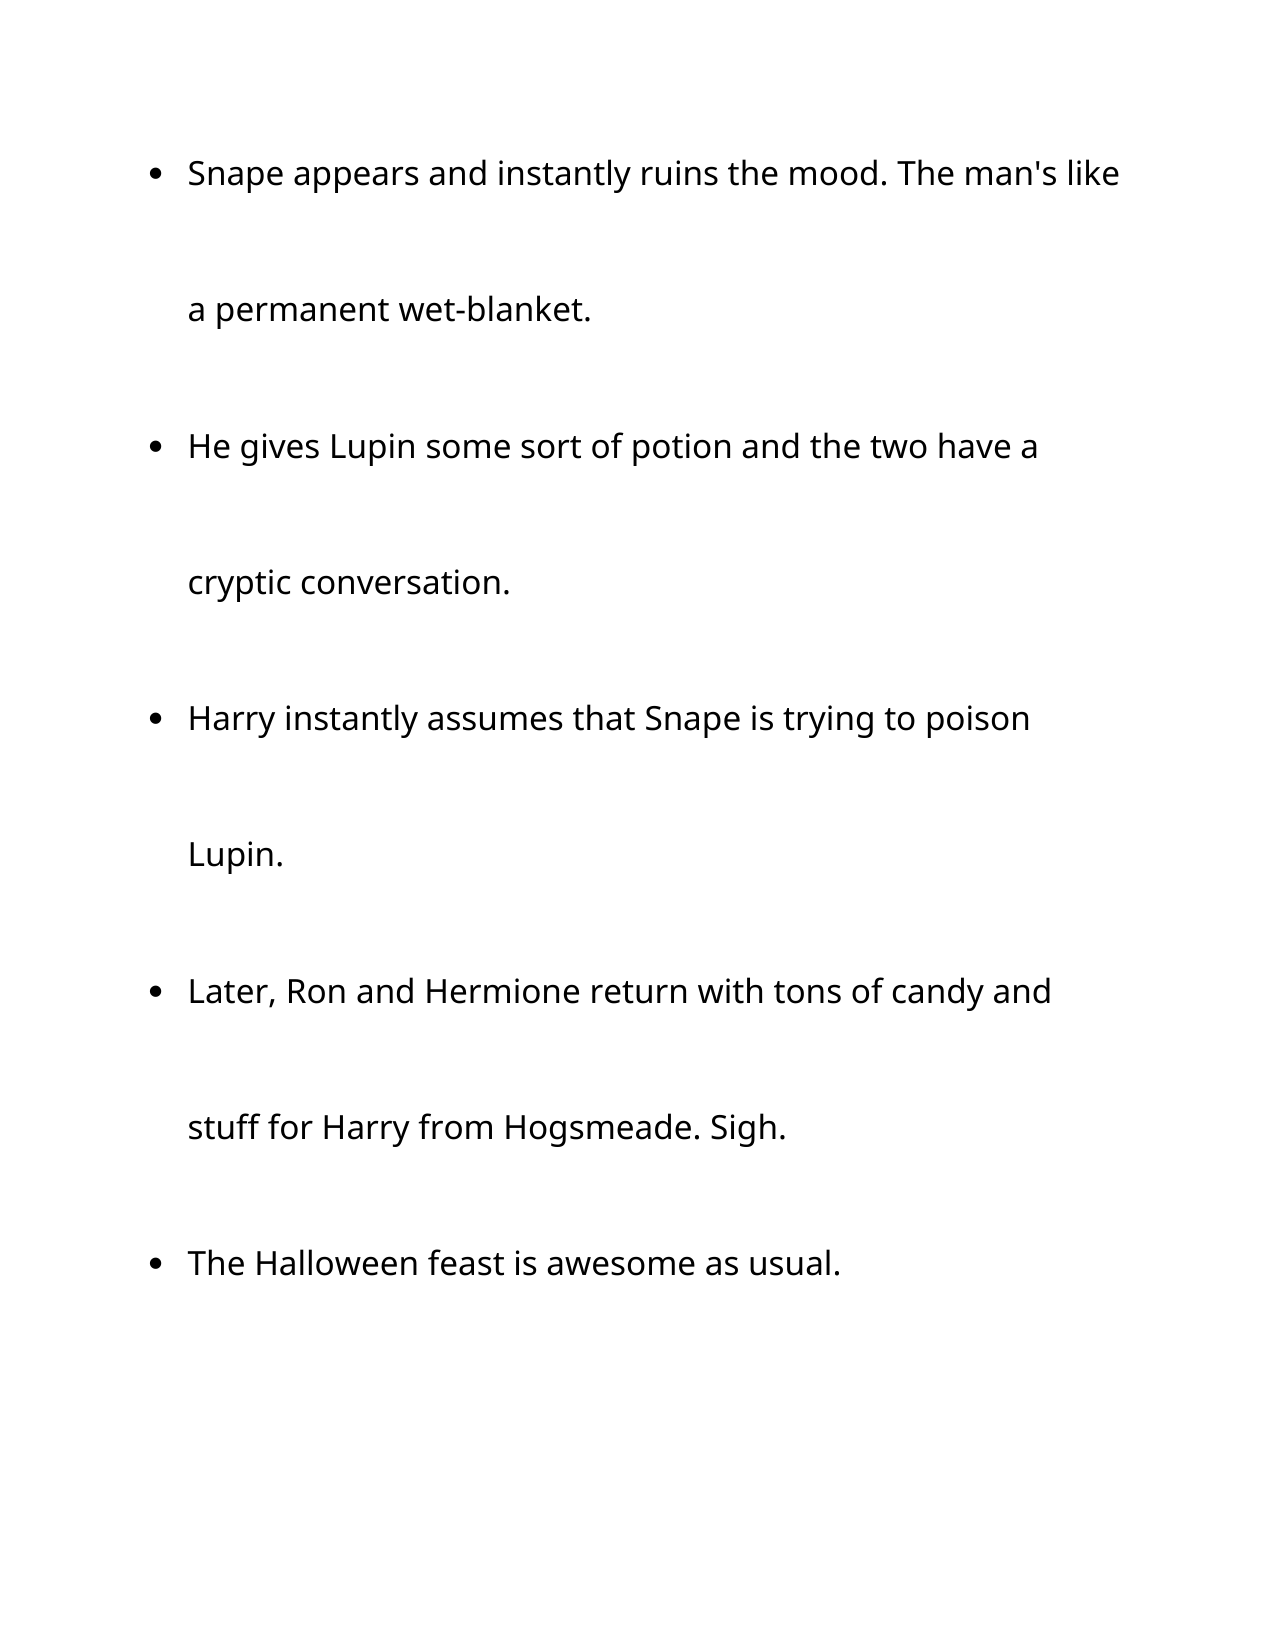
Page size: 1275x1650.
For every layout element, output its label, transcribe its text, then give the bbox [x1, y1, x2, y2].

list The Halloween feast is awesome as usual. [150, 1240, 1125, 1285]
list Harry instantly assumes that Snape is trying to poison Lupin. [150, 695, 1125, 877]
list Snape appears and instantly ruins the mood. The man's like a permanent wet-blanket. [150, 150, 1125, 332]
list Later, Ron and Hermione return with tons of candy and stuff for Harry from Hogsmeade. Sigh. [150, 967, 1125, 1149]
list He gives Lupin some sort of potion and the two have a cryptic conversation. [150, 422, 1125, 604]
